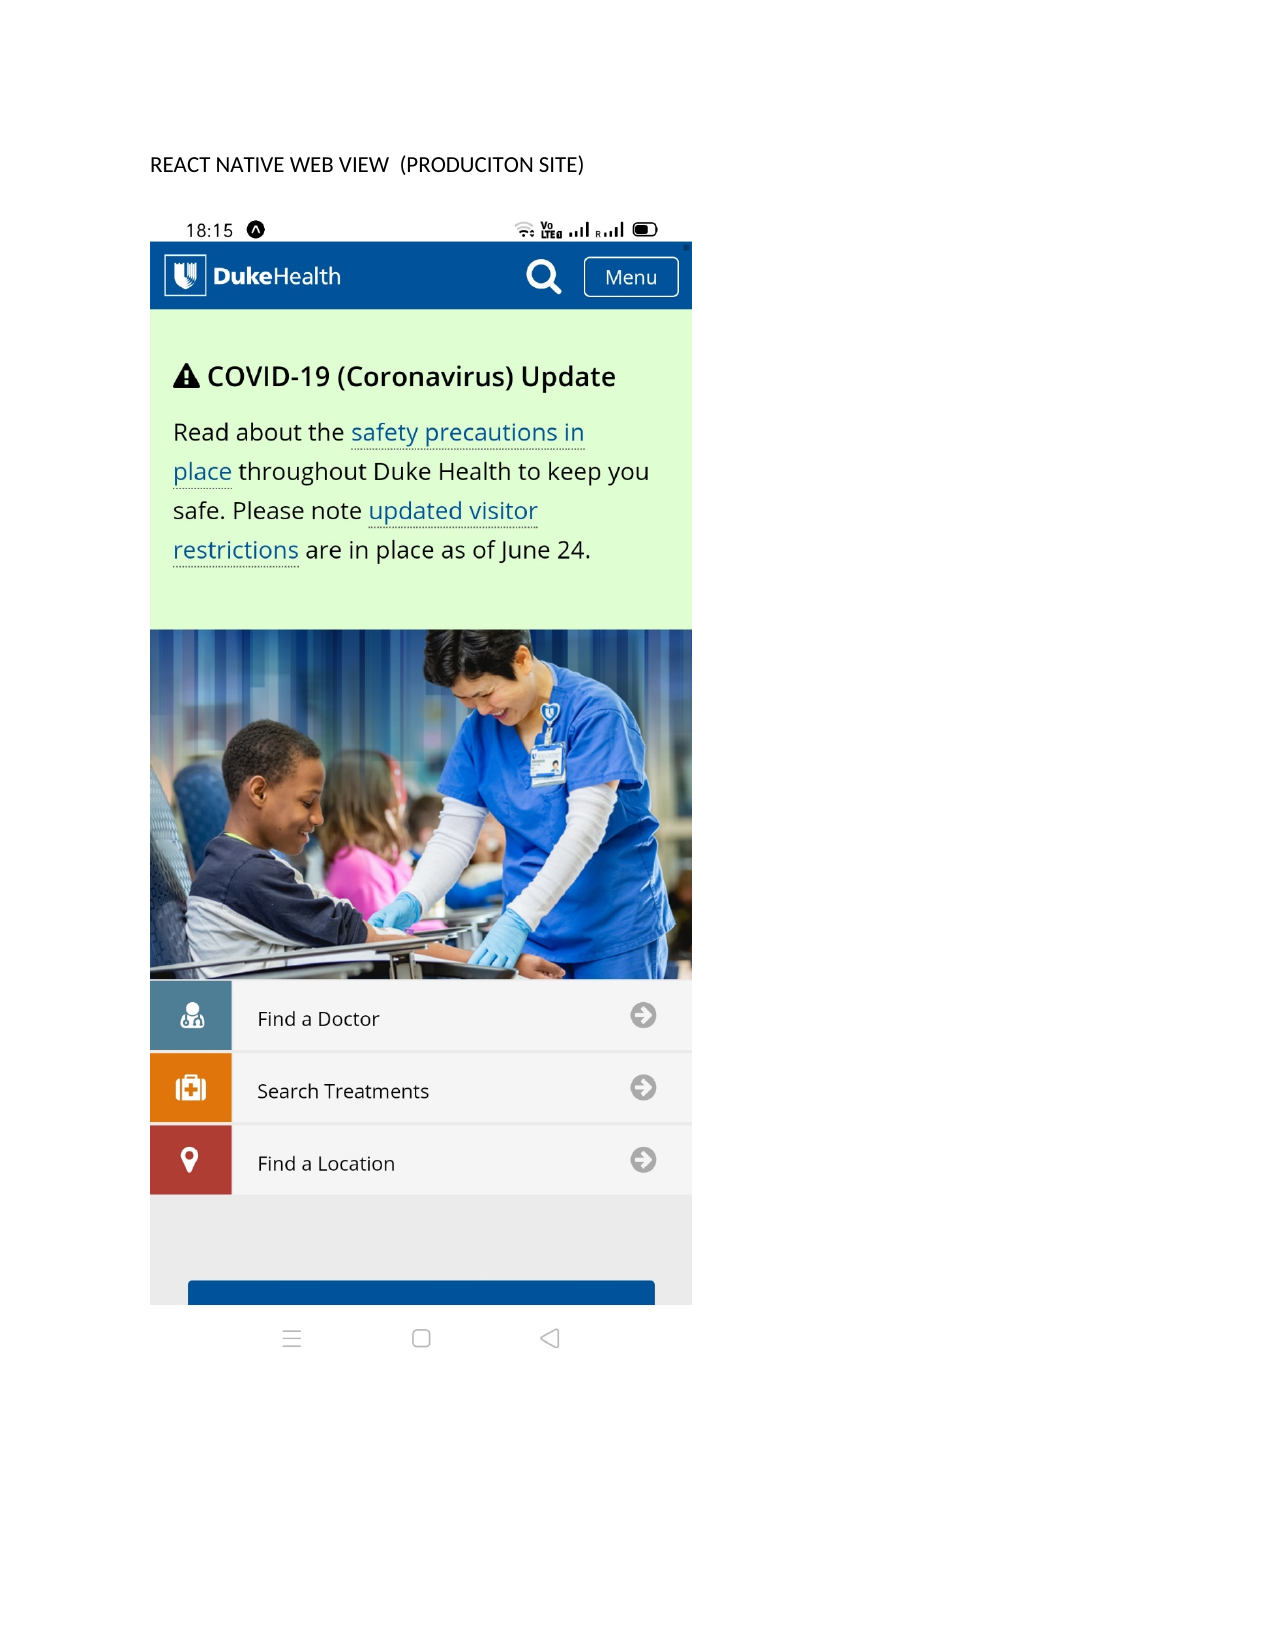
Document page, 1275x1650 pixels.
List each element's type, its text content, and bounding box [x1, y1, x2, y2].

picture [150, 196, 692, 1371]
text REACT NATIVE WEB VIEW (PRODUCITON SITE) [150, 150, 1125, 178]
